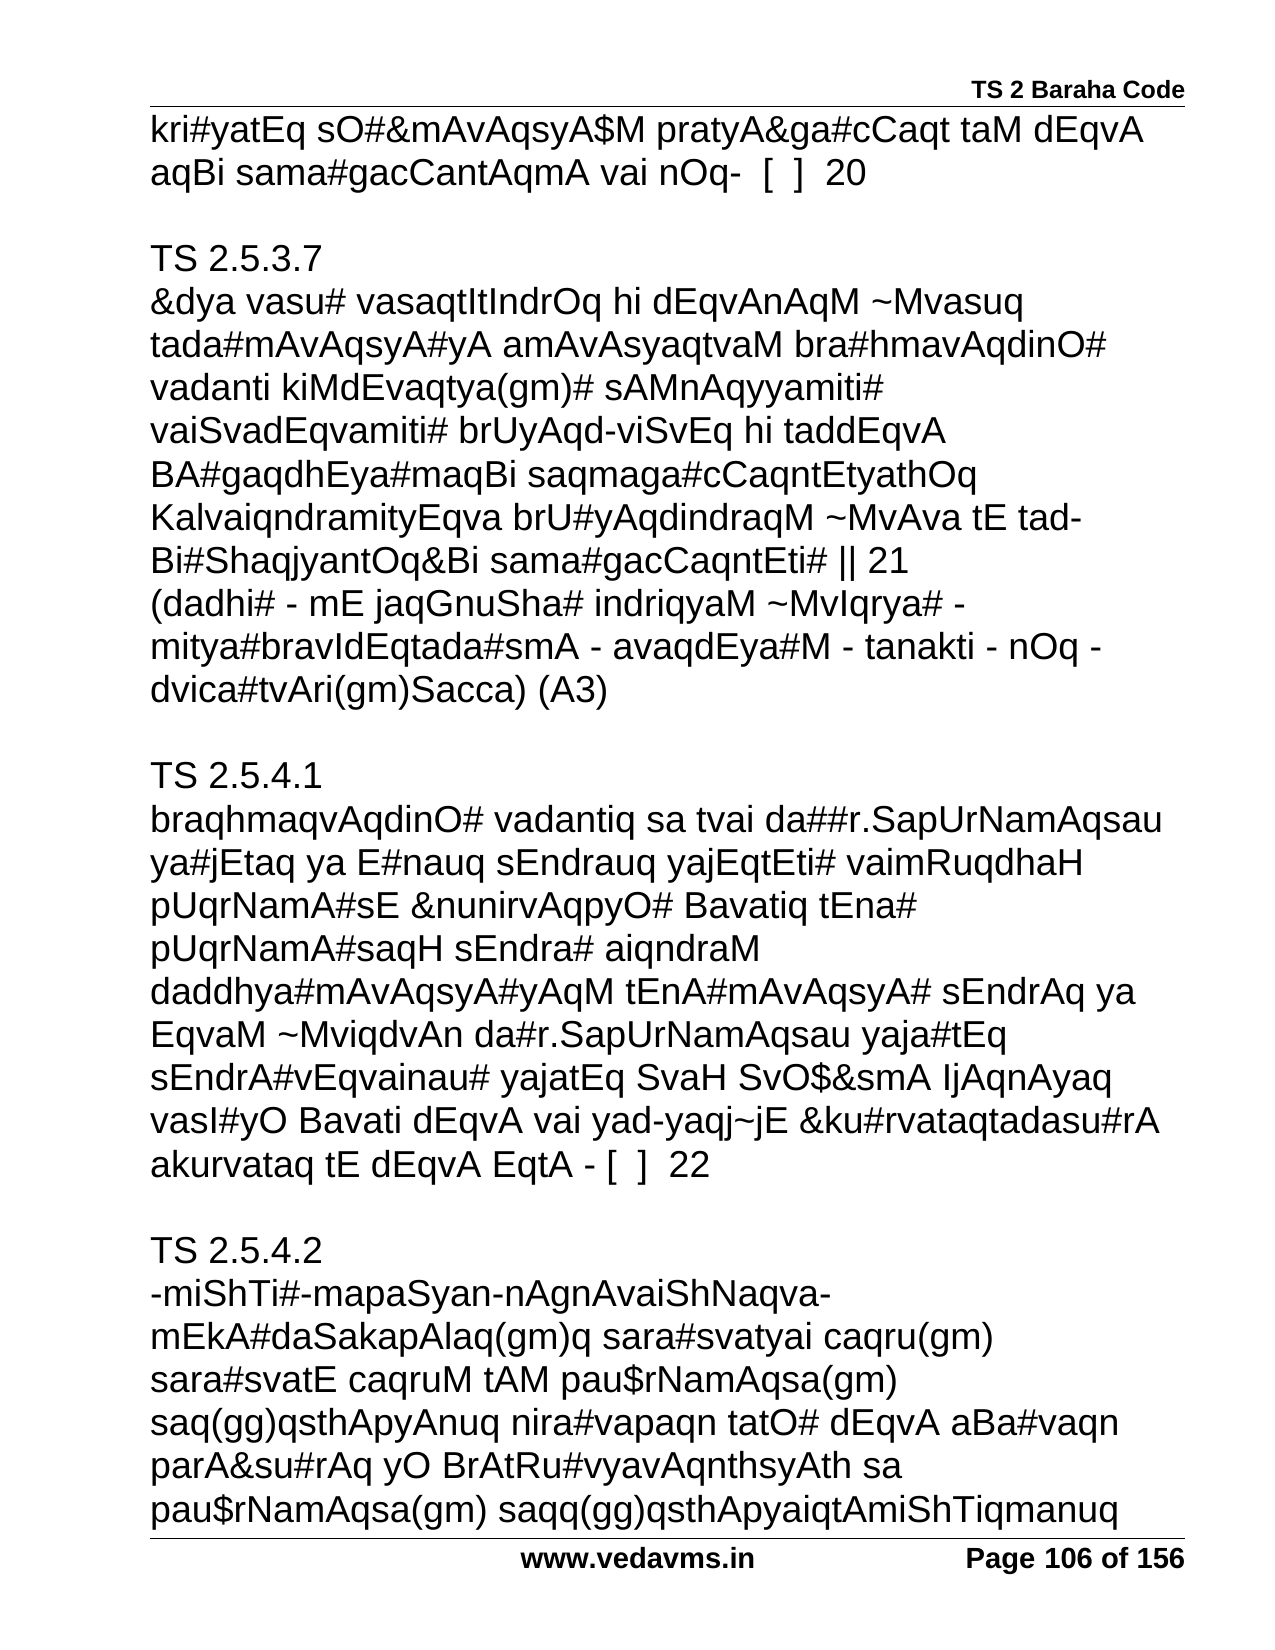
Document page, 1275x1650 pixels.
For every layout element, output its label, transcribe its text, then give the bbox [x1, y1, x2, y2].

text TS 2.5.3.7 [150, 236, 1185, 279]
text &dya vasu# vasaqtItIndrOq hi dEqvAnAqM ~Mvasuq tada#mAvAqsyA#yA amAvAsyaqtvaM bra#hmavAqdinO# vadanti kiMdEvaqtya(gm)# sAMnAqyyamiti# vaiSvadEqvamiti# brUyAqd-viSvEq hi taddEqvA BA#gaqdhEya#maqBi saqmaga#cCaqntEtyathOq KalvaiqndramityEqva brU#yAqdindraqM ~MvAva tE tad-Bi#ShaqjyantOq&Bi sama#gacCaqntEti# || 21 [150, 279, 1185, 581]
text (dadhi# - mE jaqGnuSha# indriqyaM ~MvIqrya# - mitya#bravIdEqtada#smA - avaqdEya#M - tanakti - nOq - dvica#tvAri(gm)Sacca) (A3) [150, 581, 1185, 711]
text TS 2.5.4.1 [150, 754, 1185, 797]
text braqhmaqvAqdinO# vadantiq sa tvai da##r.SapUrNamAqsau ya#jEtaq ya E#nauq sEndrauq yajEqtEti# vaimRuqdhaH pUqrNamA#sE &nunirvAqpyO# Bavatiq tEna# pUqrNamA#saqH sEndra# aiqndraM daddhya#mAvAqsyA#yAqM tEnA#mAvAqsyA# sEndrAq ya EqvaM ~MviqdvAn da#r.SapUrNamAqsau yaja#tEq sEndrA#vEqvainau# yajatEq SvaH SvO$&smA IjAqnAyaq vasI#yO Bavati dEqvA vai yad-yaqj~jE &ku#rvataqtadasu#rA akurvataq tE dEqvA EqtA - [ ] 22 [150, 797, 1185, 1185]
text TS 2.5.4.2 [150, 1228, 1185, 1271]
